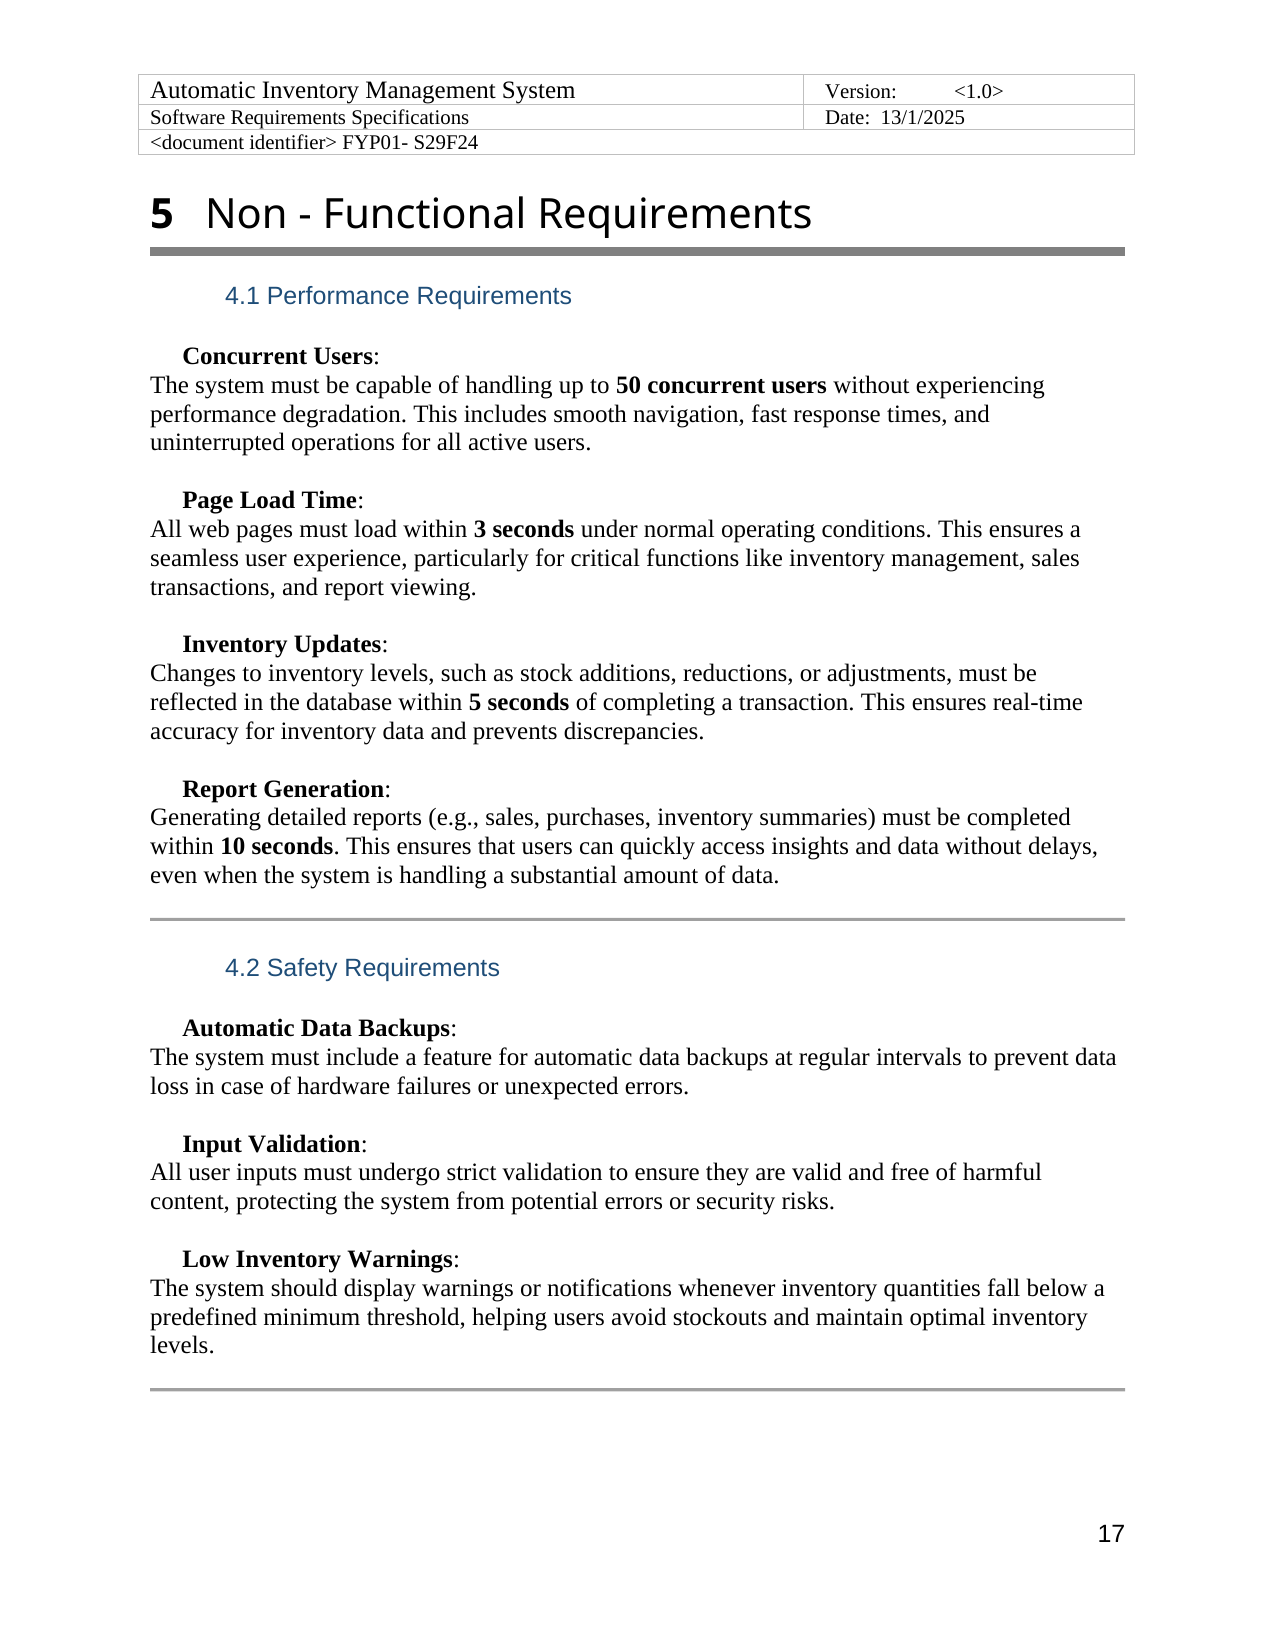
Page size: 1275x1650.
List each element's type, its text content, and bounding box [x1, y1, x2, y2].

text  Report Generation: Generating detailed reports (e.g., sales, purchases, inventory summaries) must be completed within 10 seconds. This ensures that users can quickly access insights and data without delays, even when the system is handling a substantial amount of data. [150, 774, 1125, 889]
subtitle 4.1 Performance Requirements [225, 281, 1125, 310]
text  Low Inventory Warnings: The system should display warnings or notifications whenever inventory quantities fall below a predefined minimum threshold, helping users avoid stockouts and maintain optimal inventory levels. [150, 1244, 1125, 1359]
subtitle Non - Functional Requirements [150, 183, 1125, 247]
text  Inventory Updates: Changes to inventory levels, such as stock additions, reductions, or adjustments, must be reflected in the database within 5 seconds of completing a transaction. This ensures real-time accuracy for inventory data and prevents discrepancies. [150, 629, 1125, 744]
subtitle 4.2 Safety Requirements [225, 953, 1125, 982]
text  Page Load Time: All web pages must load within 3 seconds under normal operating conditions. This ensures a seamless user experience, particularly for critical functions like inventory management, sales transactions, and report viewing. [150, 485, 1125, 600]
text  Automatic Data Backups: The system must include a feature for automatic data backups at regular intervals to prevent data loss in case of hardware failures or unexpected errors. [150, 1013, 1125, 1099]
text  Input Validation: All user inputs must undergo strict validation to ensure they are valid and free of harmful content, protecting the system from potential errors or security risks. [150, 1129, 1125, 1215]
text  Concurrent Users: The system must be capable of handling up to 50 concurrent users without experiencing performance degradation. This includes smooth navigation, fast response times, and uninterrupted operations for all active users. [150, 341, 1125, 456]
